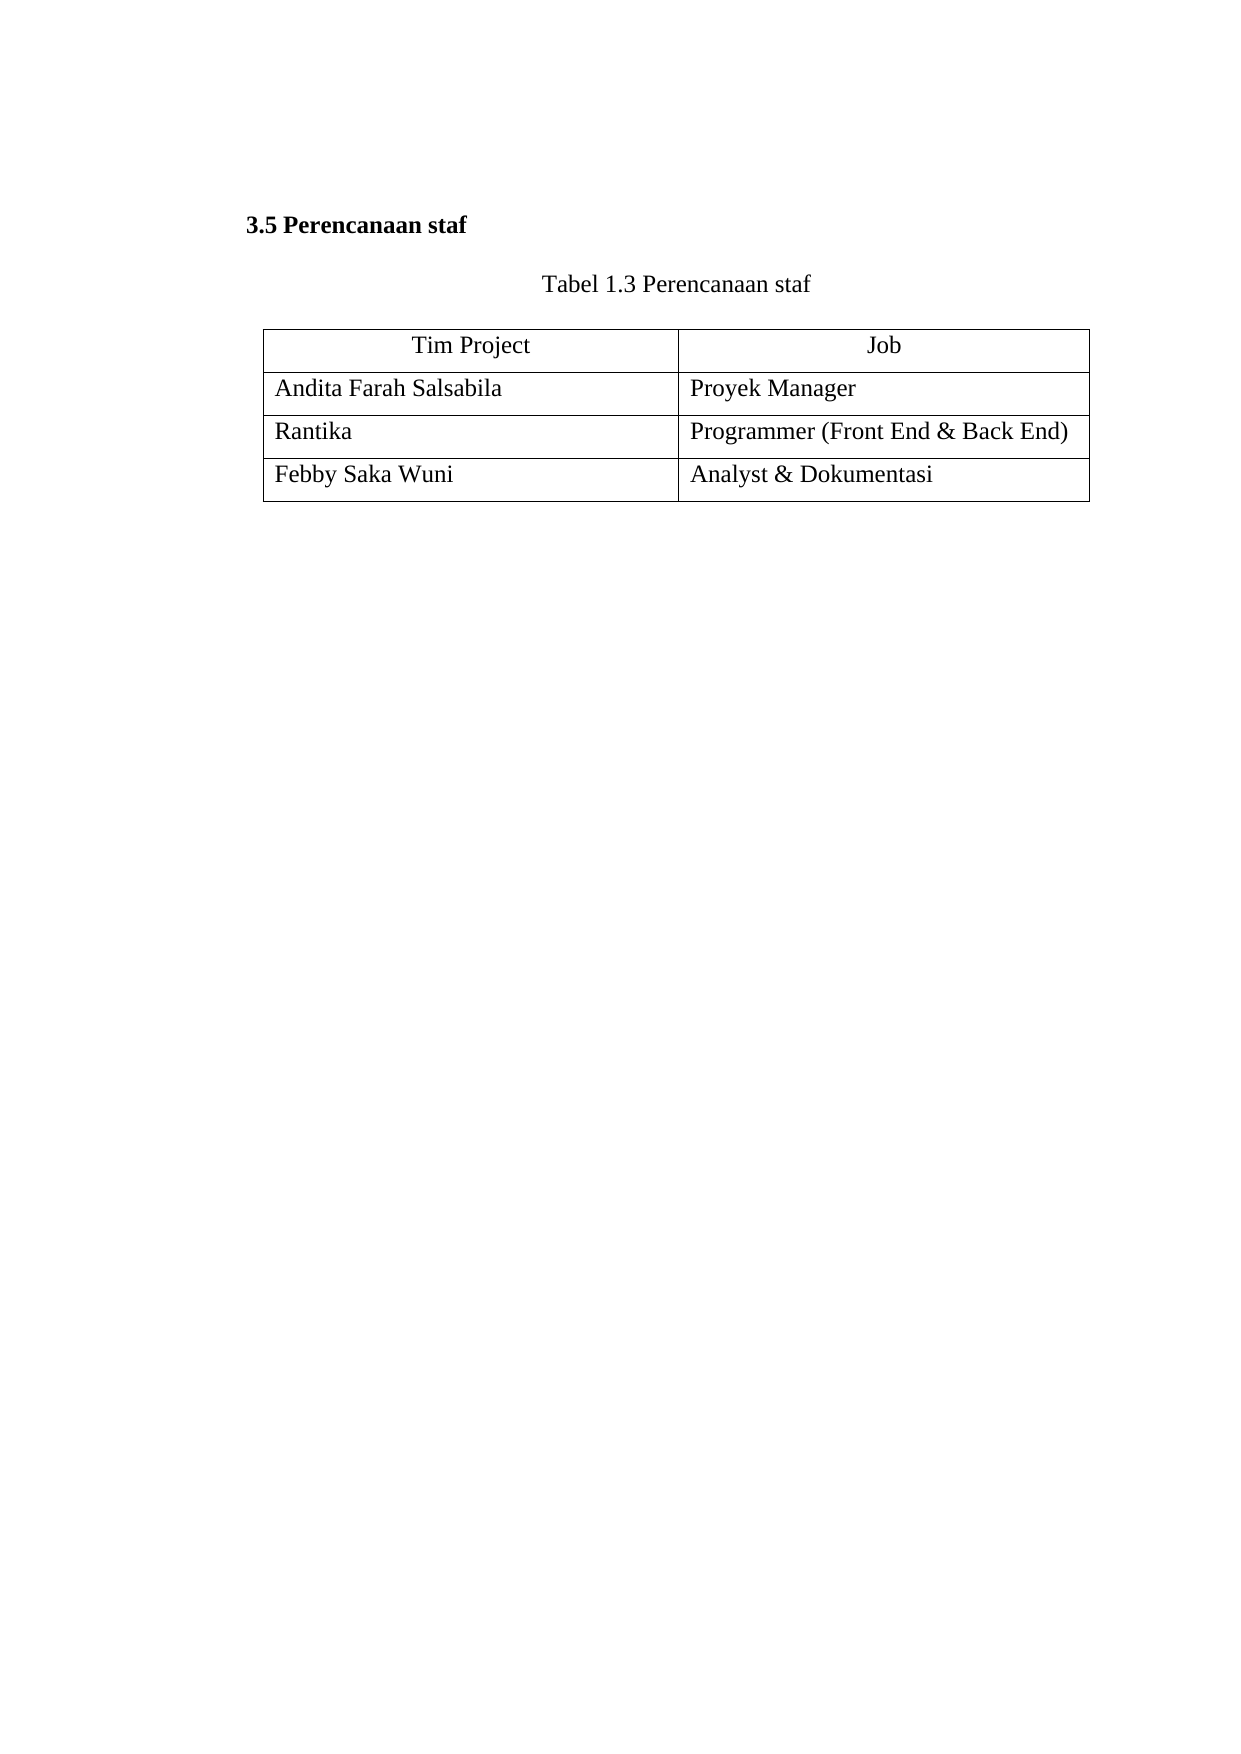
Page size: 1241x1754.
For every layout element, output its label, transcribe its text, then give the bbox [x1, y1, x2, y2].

table_cell Febby Saka Wuni [264, 459, 678, 501]
list Tabel 1.3 Perencanaan staf [262, 269, 1090, 298]
table_cell Rantika [264, 416, 678, 458]
table_cell Andita Farah Salsabila [264, 373, 678, 415]
table_cell Analyst & Dokumentasi [679, 459, 1089, 501]
table_header Job [679, 330, 1089, 372]
table_cell Proyek Manager [679, 373, 1089, 415]
table_header Tim Project [264, 330, 678, 372]
list Perencanaan staf [246, 210, 1090, 238]
table_cell Programmer (Front End & Back End) [679, 416, 1089, 458]
